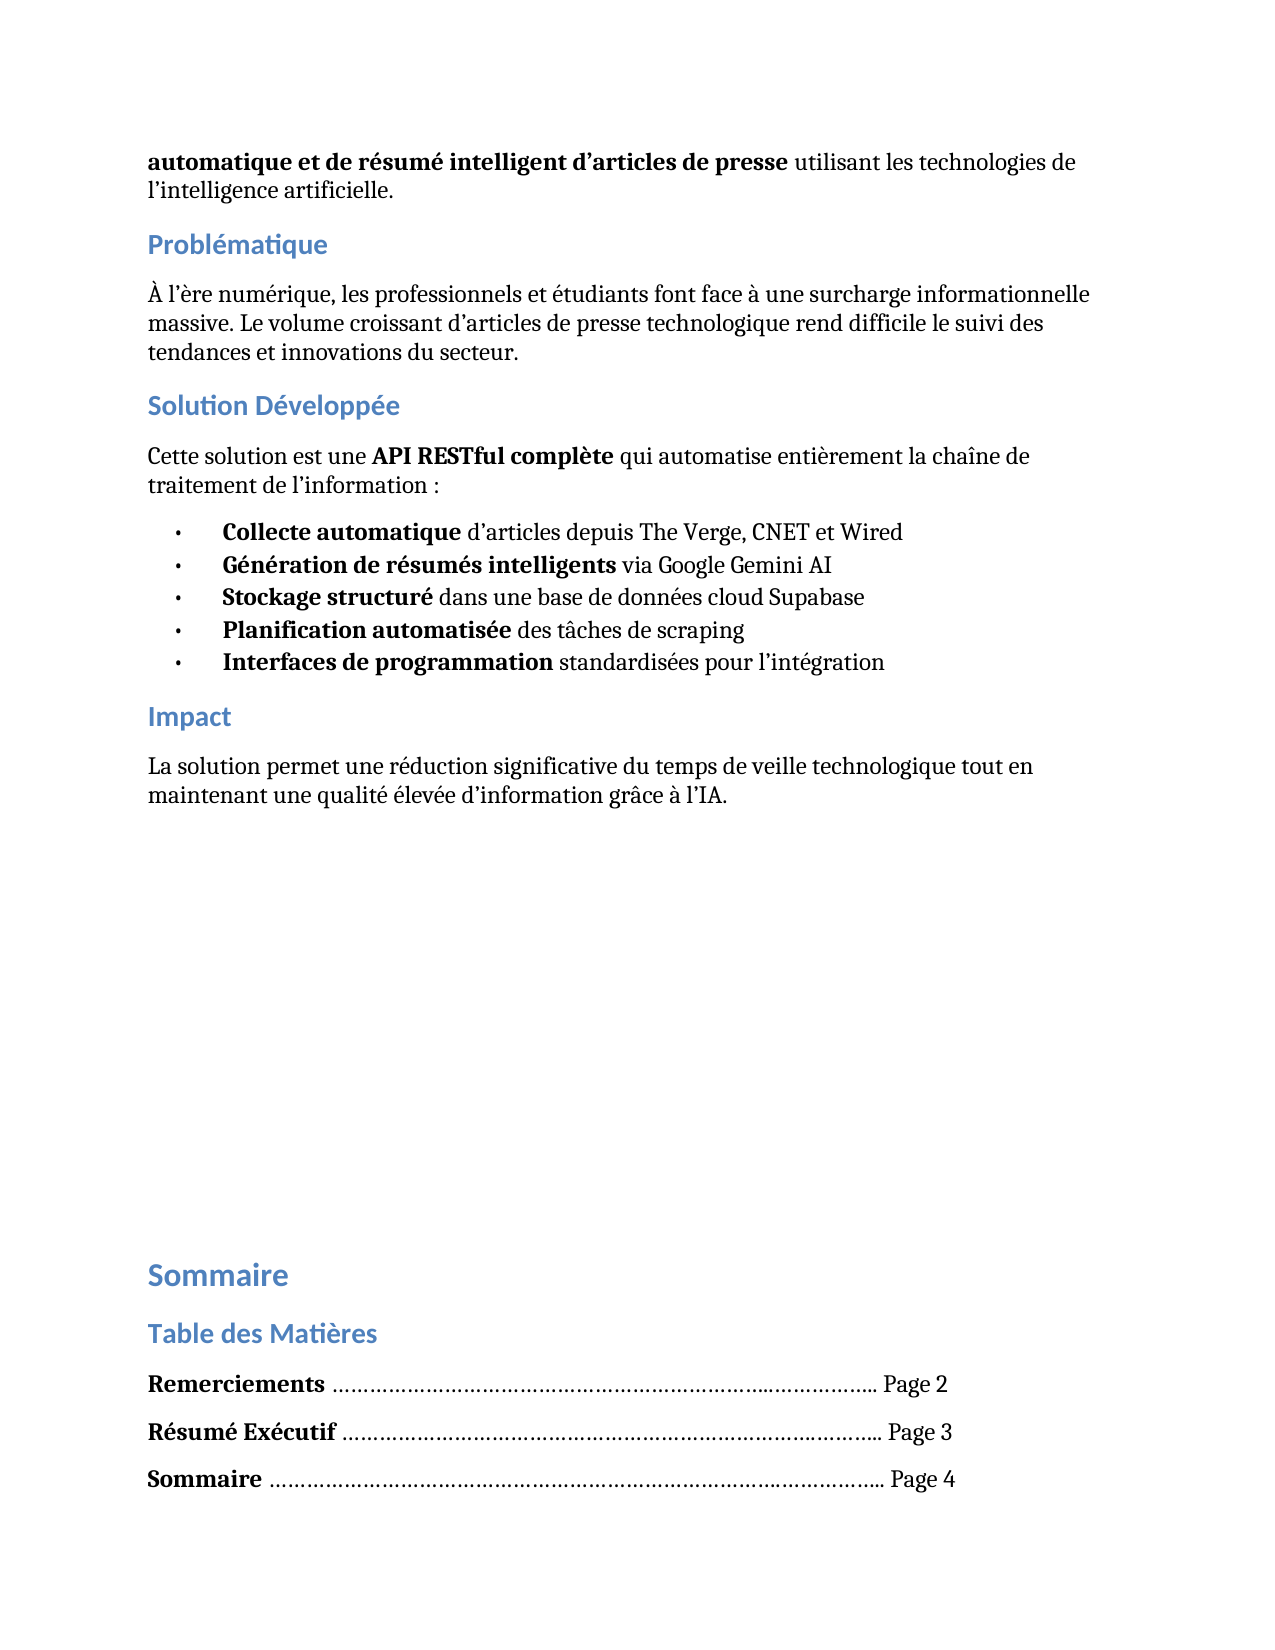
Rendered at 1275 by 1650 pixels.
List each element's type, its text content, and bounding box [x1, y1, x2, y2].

text Remerciements ……………………………………………………………..…………….. Page 2 [148, 1370, 1127, 1399]
subtitle Impact [148, 698, 1127, 733]
text La solution permet une réduction significative du temps de veille technologique tout en maintenant une qualité élevée d’information grâce à l’IA. [148, 752, 1127, 809]
text Sommaire ……………………………………………………………………….…………….. Page 4 [148, 1465, 1127, 1494]
text Résumé Exécutif ………………………………………………………………….……….. Page 3 [148, 1417, 1127, 1446]
list Planification automatisée des tâches de scraping [173, 616, 1127, 644]
subtitle Problématique [148, 226, 1127, 262]
list Génération de résumés intelligents via Google Gemini AI [173, 551, 1127, 579]
subtitle Solution Développée [148, 387, 1127, 423]
subtitle Sommaire [148, 1254, 1127, 1295]
list Stockage structuré dans une base de données cloud Supabase [173, 583, 1127, 612]
text À l’ère numérique, les professionnels et étudiants font face à une surcharge informationnelle massive. Le volume croissant d’articles de presse technologique rend difficile le suivi des tendances et innovations du secteur. [148, 280, 1127, 367]
list Interfaces de programmation standardisées pour l’intégration [173, 648, 1127, 677]
text Cette solution est une API RESTful complète qui automatise entièrement la chaîne de traitement de l’information : [148, 442, 1127, 499]
list Collecte automatique d’articles depuis The Verge, CNET et Wired [173, 518, 1127, 547]
subtitle Table des Matières [148, 1316, 1127, 1351]
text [148, 148, 1127, 205]
